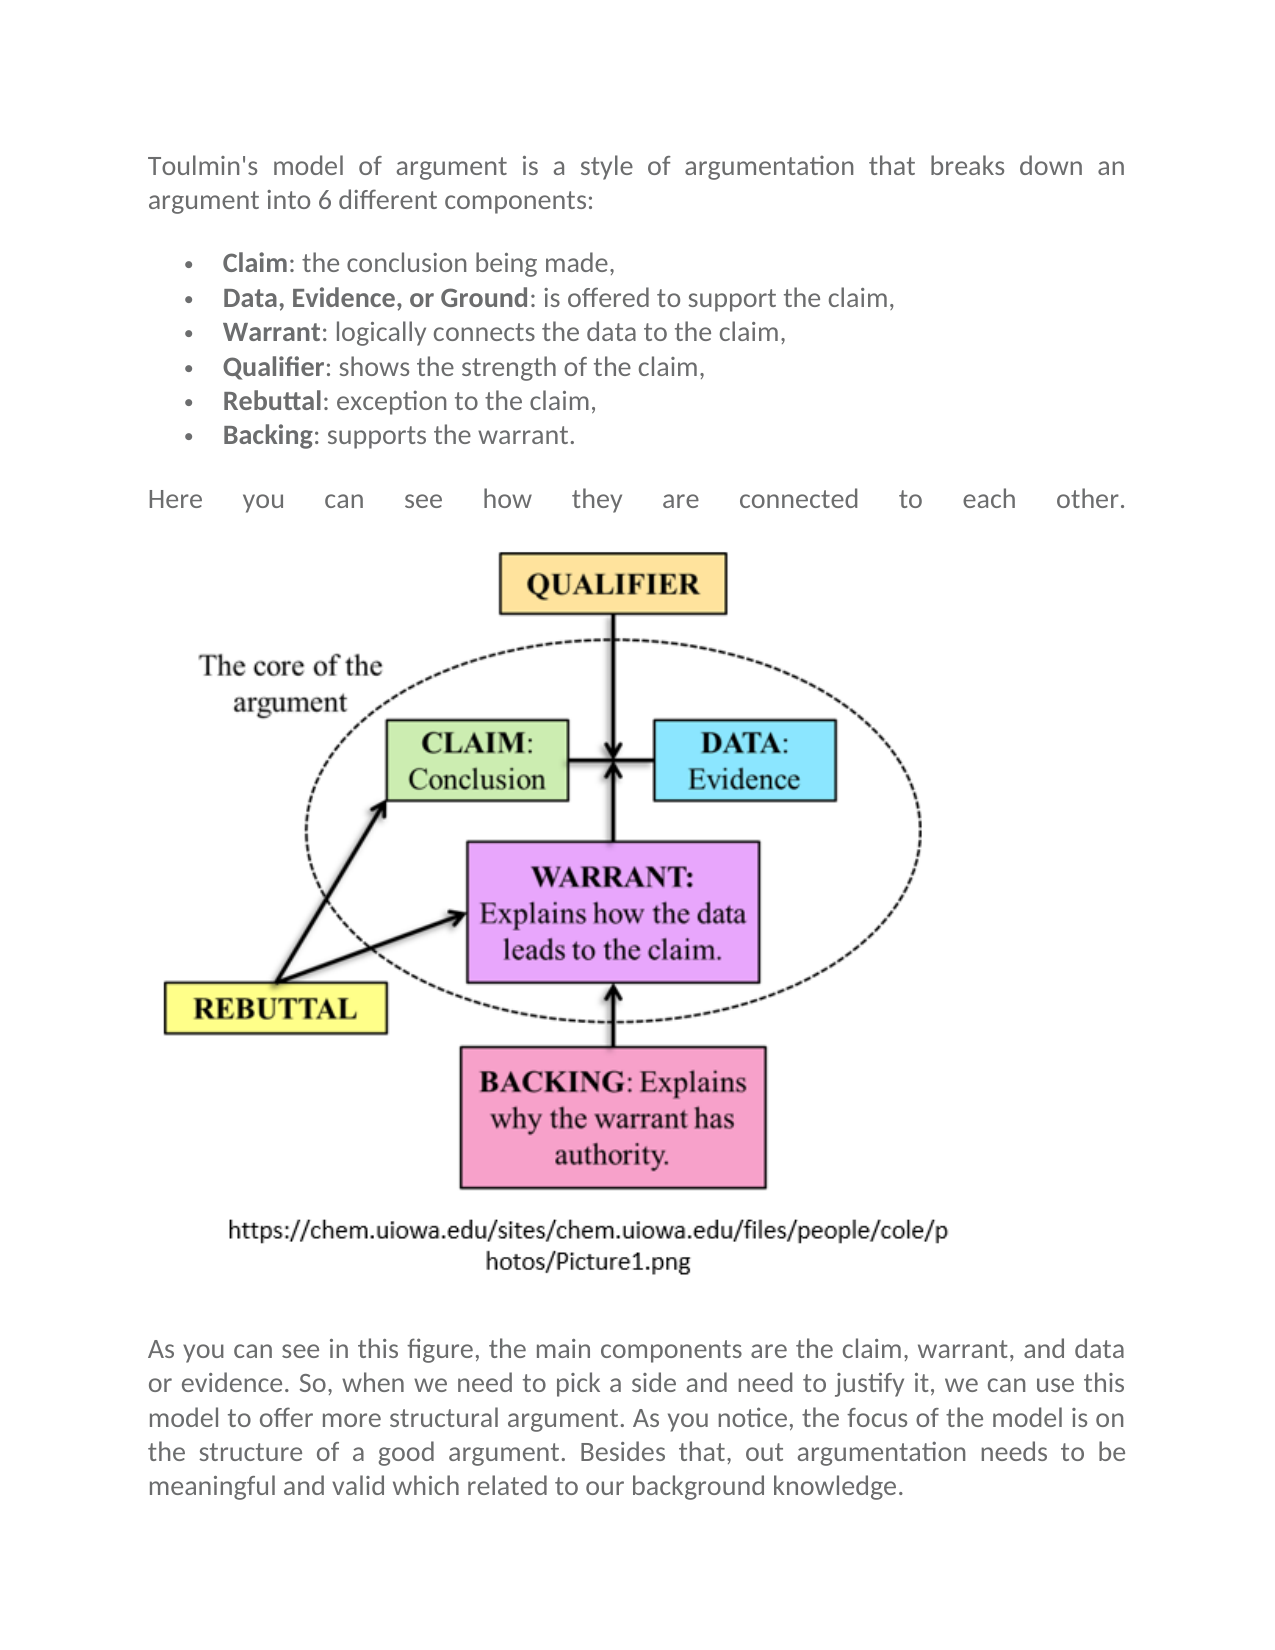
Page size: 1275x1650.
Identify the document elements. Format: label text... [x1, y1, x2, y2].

list Backing: supports the warrant. [185, 417, 1127, 452]
list Warrant: logically connects the data to the claim, [185, 314, 1127, 349]
picture [147, 515, 960, 1331]
list Rebuttal: exception to the claim, [185, 383, 1127, 417]
list Qualifier: shows the strength of the claim, [185, 349, 1127, 383]
list Data, Evidence, or Ground: is offered to support the claim, [185, 280, 1127, 314]
list Claim: the conclusion being made, [185, 246, 1127, 280]
text As you can see in this figure, the main components are the claim, warrant, and data or evidence. So, when we need to pick a side and need to justify it, we can use this model to offer more structural argument. As you notice, the focus of the model is on the structure of a good argument. Besides that, out argumentation needs to be meaningful and valid which related to our background knowledge. [148, 1331, 1127, 1503]
text Toulmin's model of argument is a style of argumentation that breaks down an argument into 6 different components: [148, 148, 1127, 216]
